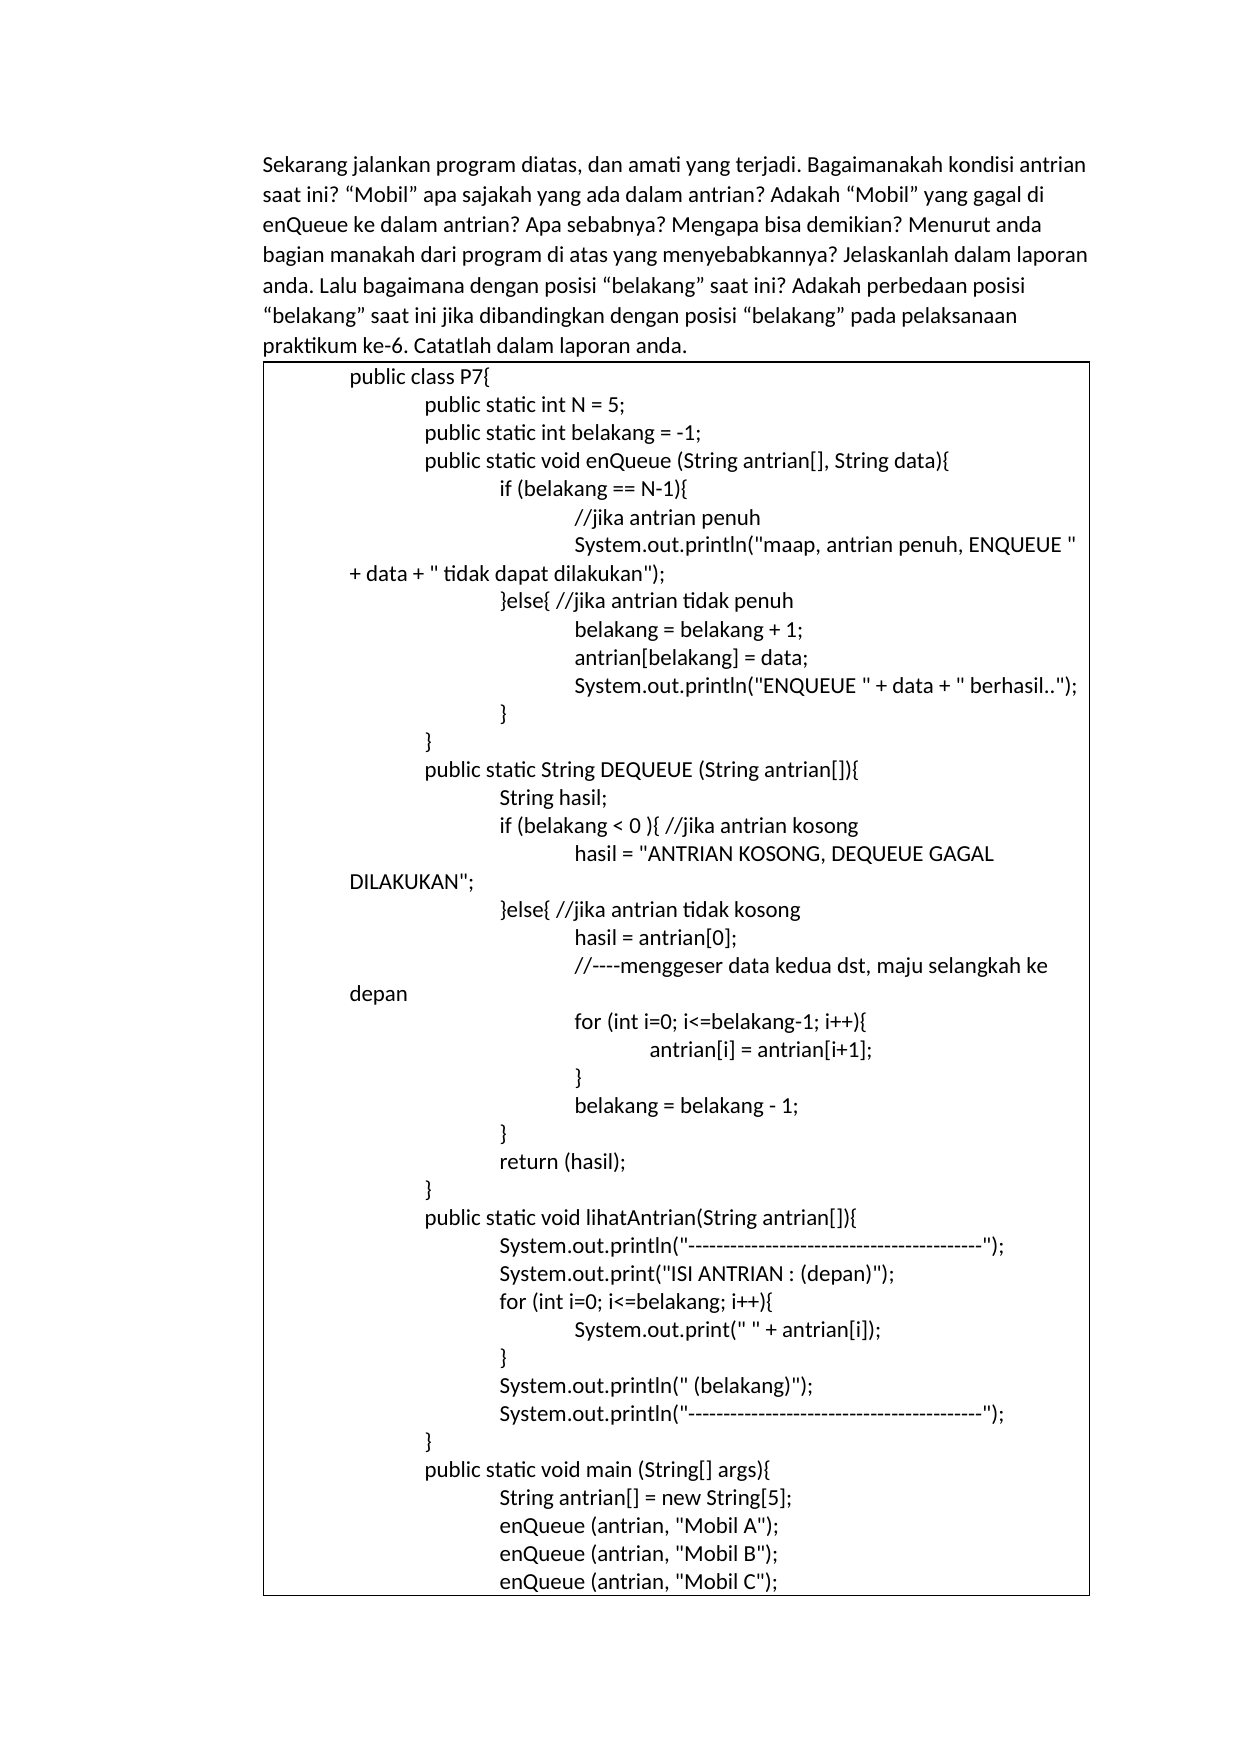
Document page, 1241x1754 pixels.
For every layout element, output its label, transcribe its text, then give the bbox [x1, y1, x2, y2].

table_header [264, 363, 1089, 1595]
list Sekarang jalankan program diatas, dan amati yang terjadi. Bagaimanakah kondisi antrian saat ini? “Mobil” apa sajakah yang ada dalam antrian? Adakah “Mobil” yang gagal di enQueue ke dalam antrian? Apa sebabnya? Mengapa bisa demikian? Menurut anda bagian manakah dari program di atas yang menyebabkannya? Jelaskanlah dalam laporan anda. Lalu bagaimana dengan posisi “belakang” saat ini? Adakah perbedaan posisi “belakang” saat ini jika dibandingkan dengan posisi “belakang” pada pelaksanaan praktikum ke-6. Catatlah dalam laporan anda. [262, 150, 1090, 359]
